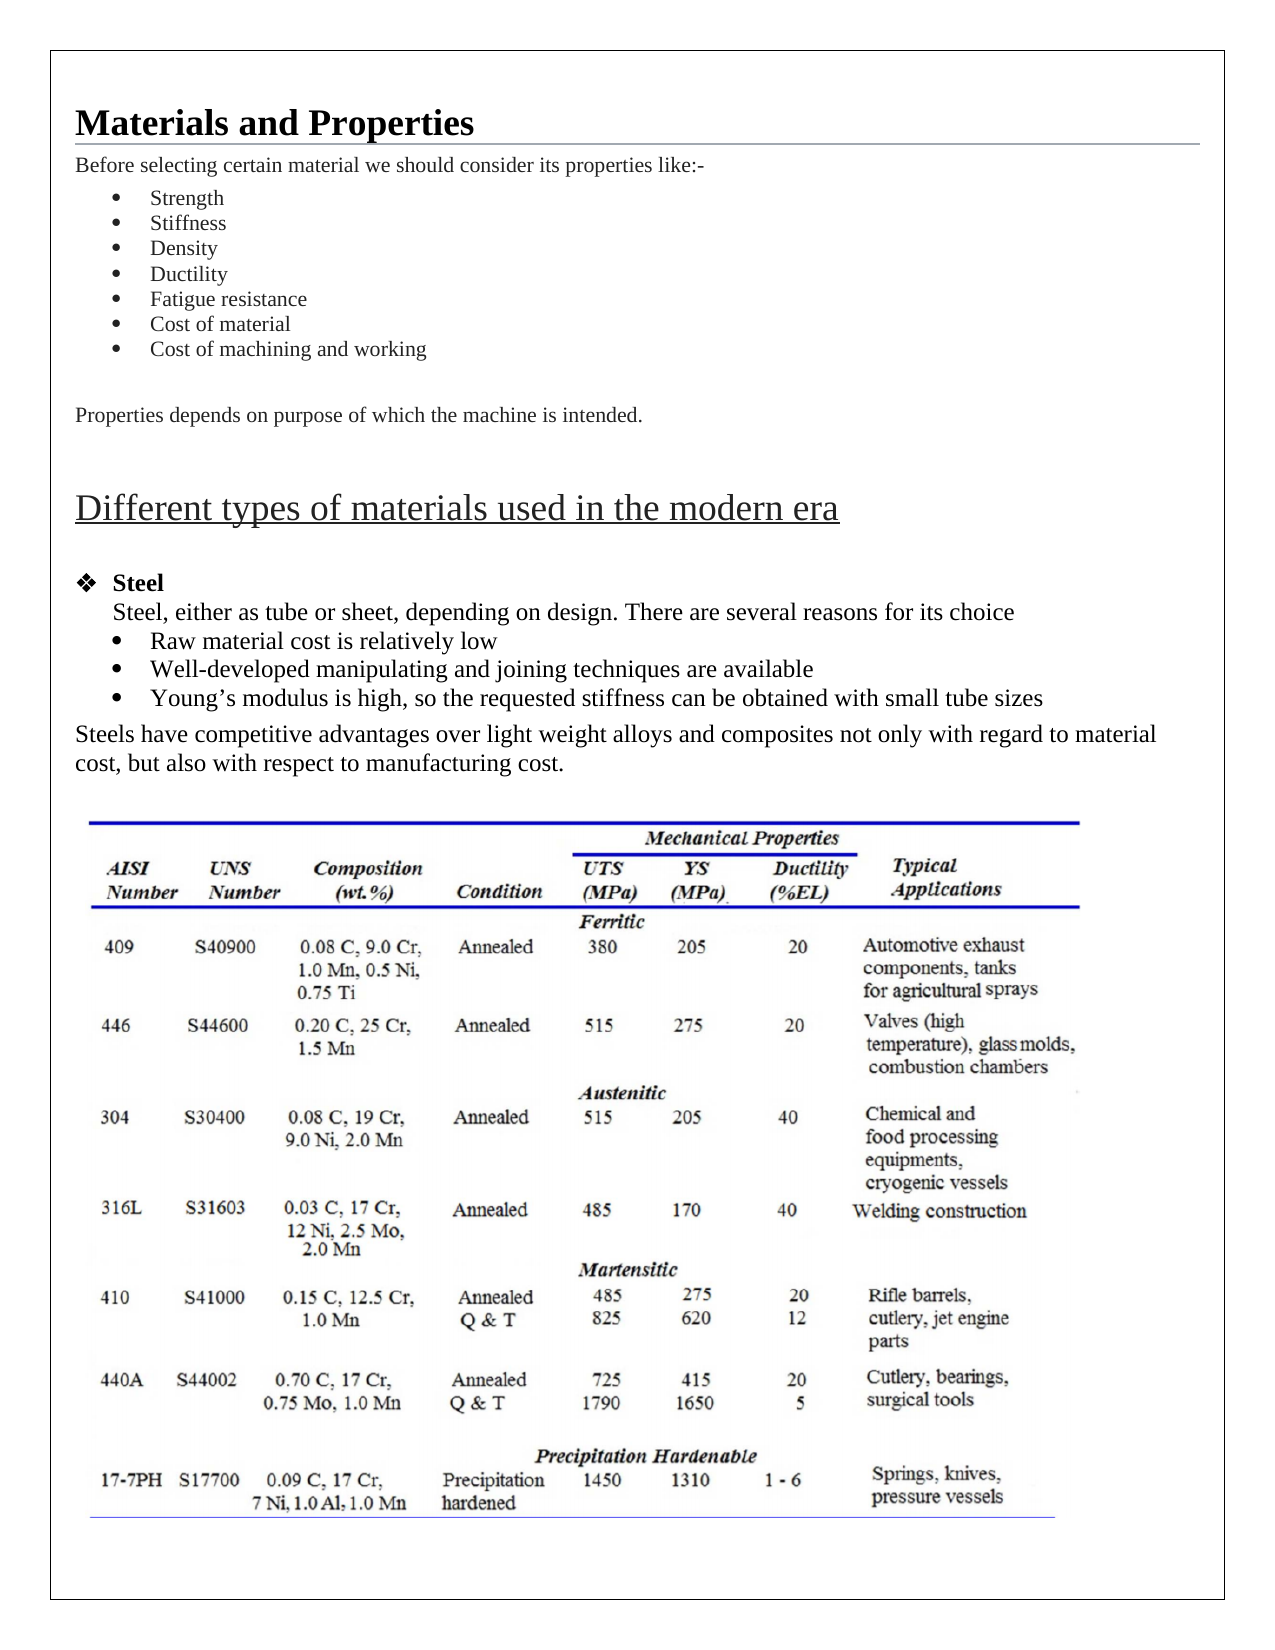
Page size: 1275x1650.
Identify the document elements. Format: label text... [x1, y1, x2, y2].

list Fatigue resistance [112, 286, 1200, 311]
list Density [112, 235, 1200, 261]
text Steels have competitive advantages over light weight alloys and composites not only with regard to material cost, but also with respect to manufacturing cost. [75, 719, 1200, 777]
list Steel, either as tube or sheet, depending on design. There are several reasons for its choice [112, 597, 1200, 626]
list Steel [75, 568, 1200, 597]
picture [75, 820, 1087, 1518]
list Cost of machining and working [112, 336, 1200, 361]
list Strength [112, 185, 1200, 210]
list Raw material cost is relatively low [112, 626, 1200, 654]
text Properties depends on purpose of which the machine is intended. [75, 402, 1200, 427]
list Well-developed manipulating and joining techniques are available [112, 654, 1200, 683]
text Materials and Properties [75, 100, 1200, 143]
list Cost of material [112, 311, 1200, 336]
text Different types of materials used in the modern era [75, 485, 1200, 528]
list Stiffness [112, 210, 1200, 235]
text Before selecting certain material we should consider its properties like:- [75, 152, 1200, 177]
list Ductility [112, 261, 1200, 286]
list Young’s modulus is high, so the requested stiffness can be obtained with small tube sizes [112, 683, 1200, 712]
